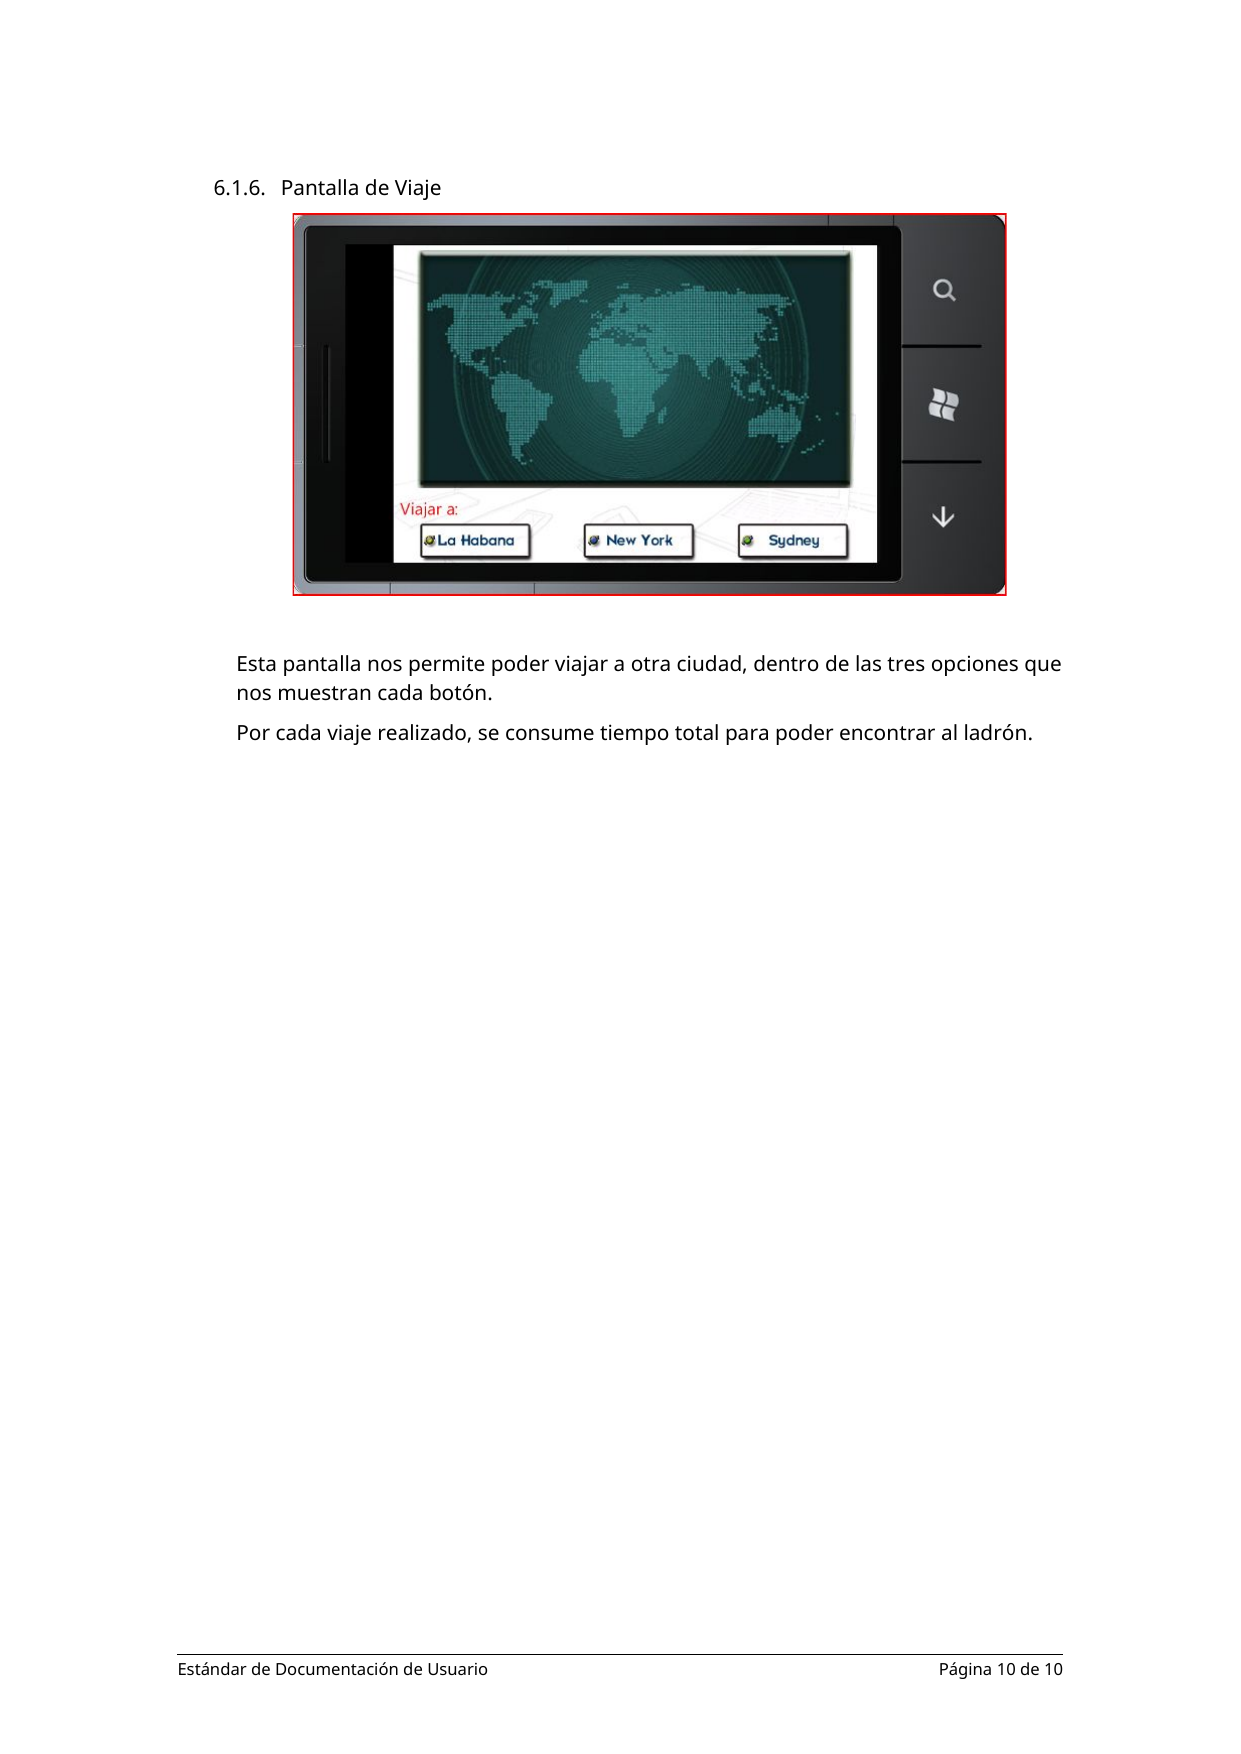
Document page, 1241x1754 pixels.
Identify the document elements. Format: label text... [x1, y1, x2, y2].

text Esta pantalla nos permite poder viajar a otra ciudad, dentro de las tres opciones que nos muestran cada botón. [236, 649, 1063, 706]
picture [292, 213, 1007, 596]
text Por cada viaje realizado, se consume tiempo total para poder encontrar al ladrón. [236, 718, 1063, 747]
text Pantalla de Viaje [213, 173, 1063, 201]
